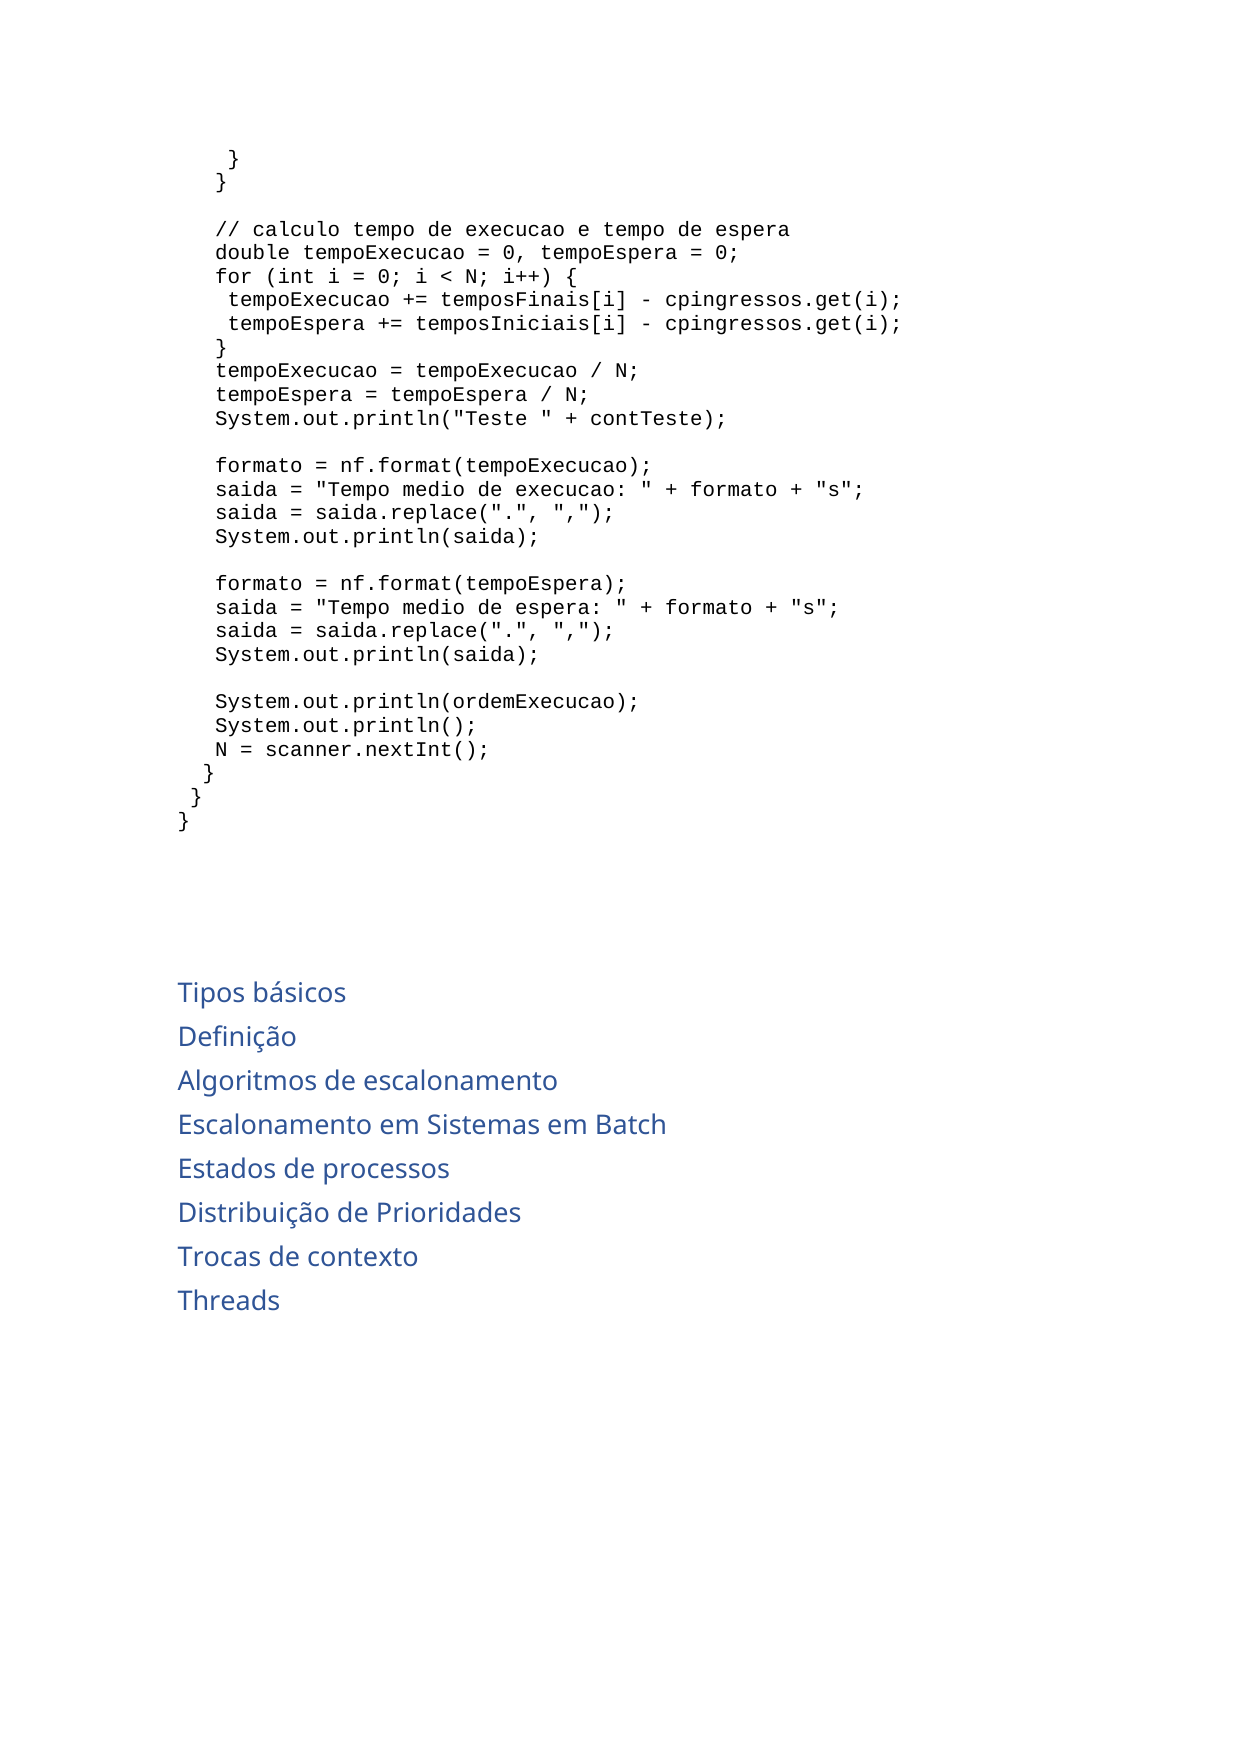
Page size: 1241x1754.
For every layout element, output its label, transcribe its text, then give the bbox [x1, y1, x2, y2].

text N = scanner.nextInt(); [177, 739, 1063, 762]
text for (int i = 0; i < N; i++) { [177, 266, 1063, 289]
text tempoExecucao = tempoExecucao / N; [177, 360, 1063, 384]
text } [177, 148, 1063, 171]
subtitle Distribuição de Prioridades [177, 1194, 1063, 1231]
text } [177, 786, 1063, 810]
text tempoExecucao += temposFinais[i] - cpingressos.get(i); [177, 289, 1063, 313]
text saida = "Tempo medio de espera: " + formato + "s"; [177, 597, 1063, 621]
text double tempoExecucao = 0, tempoEspera = 0; [177, 242, 1063, 266]
text } [177, 337, 1063, 360]
text System.out.println(ordemExecucao); [177, 691, 1063, 715]
text System.out.println("Teste " + contTeste); [177, 408, 1063, 431]
subtitle Tipos básicos [177, 974, 1063, 1011]
text formato = nf.format(tempoExecucao); [177, 455, 1063, 479]
text saida = "Tempo medio de execucao: " + formato + "s"; [177, 479, 1063, 502]
text saida = saida.replace(".", ","); [177, 621, 1063, 644]
text System.out.println(saida); [177, 644, 1063, 668]
subtitle Algoritmos de escalonamento [177, 1062, 1063, 1099]
text // calculo tempo de execucao e tempo de espera [177, 218, 1063, 242]
text } [177, 762, 1063, 786]
subtitle Trocas de contexto [177, 1238, 1063, 1274]
text System.out.println(saida); [177, 526, 1063, 549]
text saida = saida.replace(".", ","); [177, 502, 1063, 526]
text formato = nf.format(tempoEspera); [177, 573, 1063, 597]
text tempoEspera += temposIniciais[i] - cpingressos.get(i); [177, 313, 1063, 337]
subtitle Definição [177, 1018, 1063, 1055]
text } [177, 171, 1063, 195]
text tempoEspera = tempoEspera / N; [177, 384, 1063, 408]
text System.out.println(); [177, 715, 1063, 739]
subtitle Escalonamento em Sistemas em Batch [177, 1106, 1063, 1143]
subtitle Estados de processos [177, 1150, 1063, 1187]
subtitle Threads [177, 1282, 1063, 1318]
text } [177, 810, 1063, 833]
